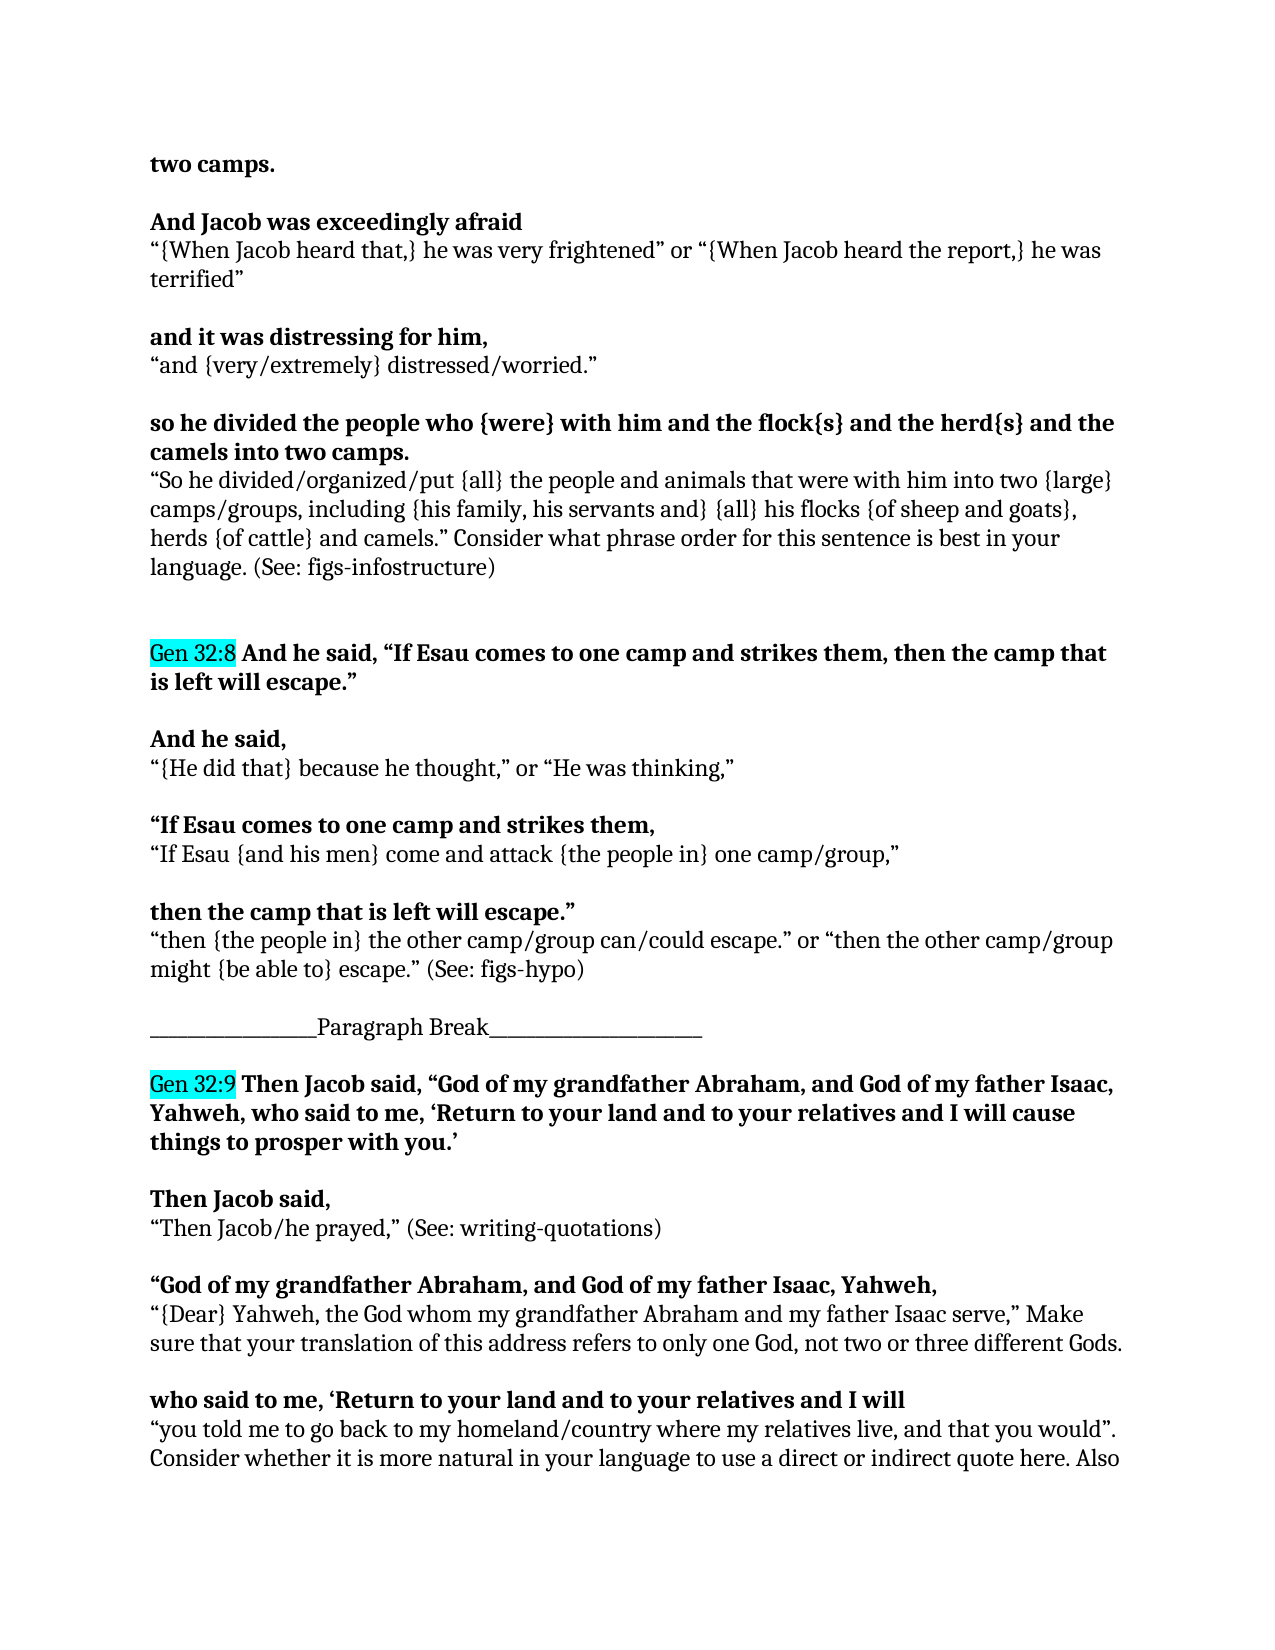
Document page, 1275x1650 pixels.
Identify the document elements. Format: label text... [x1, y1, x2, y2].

text Gen 32:9 Then Jacob said, “God of my grandfather Abraham, and God of my father Isaac, Yahweh, who said to me, ‘Return to your land and to your relatives and I will cause things to prosper with you.’ [150, 1070, 1125, 1156]
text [150, 150, 1125, 179]
text Gen 32:8 And he said, “If Esau comes to one camp and strikes them, then the camp that is left will escape.” [150, 639, 1125, 696]
text “If Esau comes to one camp and strikes them, [150, 811, 1125, 840]
text “{He did that} because he thought,” or “He was thinking,” [150, 754, 1125, 782]
text “Then Jacob/he prayed,” (See: writing-quotations) [150, 1214, 1125, 1242]
text And he said, [150, 725, 1125, 754]
text __________________Paragraph Break_______________________ [150, 1012, 1125, 1041]
text “If Esau {and his men} come and attack {the people in} one camp/group,” [150, 840, 1125, 869]
text and it was distressing for him, [150, 322, 1125, 351]
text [150, 1415, 1125, 1472]
text “God of my grandfather Abraham, and God of my father Isaac, Yahweh, [150, 1271, 1125, 1300]
text “{Dear} Yahweh, the God whom my grandfather Abraham and my father Isaac serve,” Make sure that your translation of this address refers to only one God, not two or three different Gods. [150, 1300, 1125, 1357]
text “then {the people in} the other camp/group can/could escape.” or “then the other camp/group might {be able to} escape.” (See: figs-hypo) [150, 926, 1125, 984]
text Then Jacob said, [150, 1185, 1125, 1214]
text “{When Jacob heard that,} he was very frightened” or “{When Jacob heard the report,} he was terrified” [150, 236, 1125, 294]
text then the camp that is left will escape.” [150, 897, 1125, 926]
text “So he divided/organized/put {all} the people and animals that were with him into two {large} camps/groups, including {his family, his servants and} {all} his flocks {of sheep and goats}, herds {of cattle} and camels.” Consider what phrase order for this sentence is best in your language. (See: figs-infostructure) [150, 466, 1125, 581]
text “and {very/extremely} distressed/worried.” [150, 351, 1125, 380]
text who said to me, ‘Return to your land and to your relatives and I will [150, 1386, 1125, 1415]
text so he divided the people who {were} with him and the flock{s} and the herd{s} and the camels into two camps. [150, 409, 1125, 466]
text And Jacob was exceedingly afraid [150, 207, 1125, 236]
